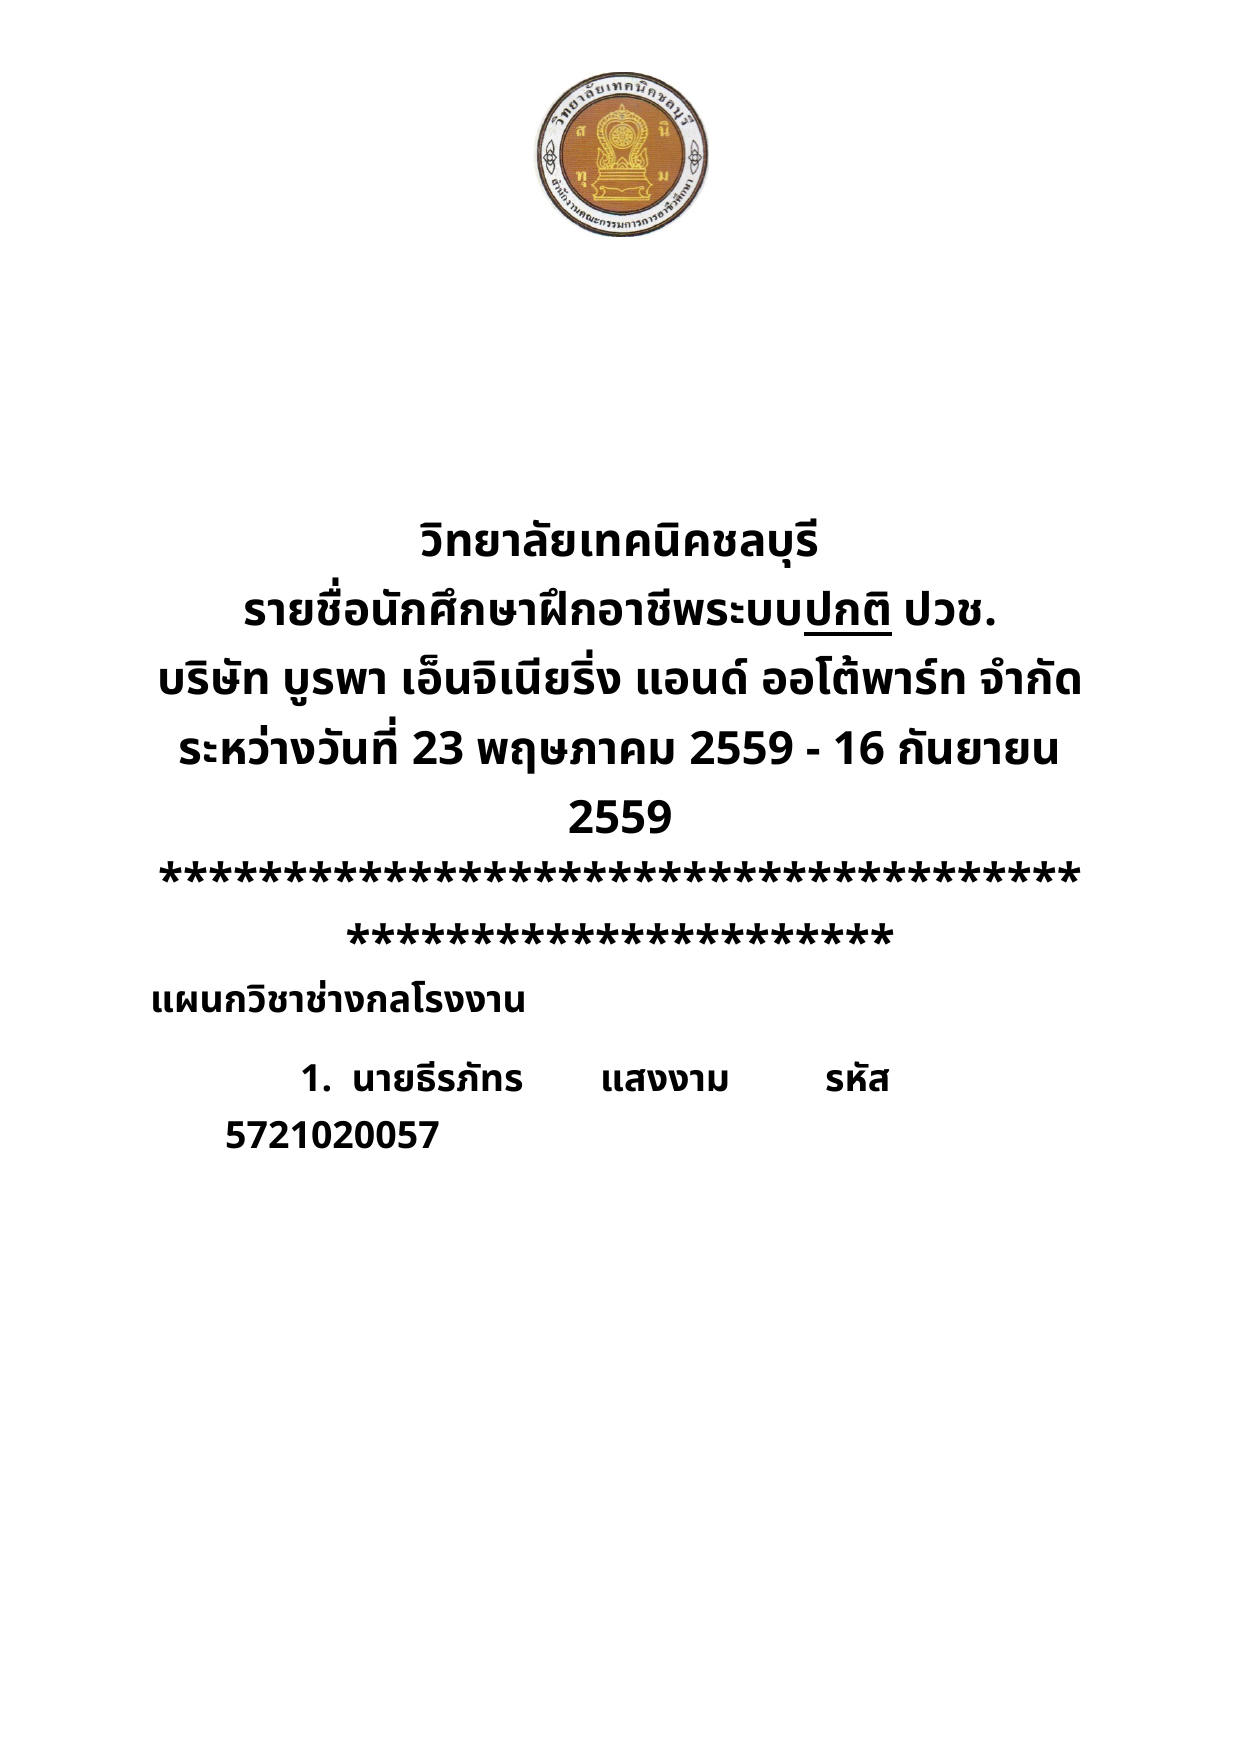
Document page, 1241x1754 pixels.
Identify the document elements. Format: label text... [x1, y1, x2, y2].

text บริษัท บูรพา เอ็นจิเนียริ่ง แอนด์ ออโต้พาร์ท จำกัด [150, 646, 1090, 715]
text *********************************************************** [150, 847, 1090, 972]
text แผนกวิชาช่างกลโรงงาน [150, 972, 1090, 1029]
text วิทยาลัยเทคนิคชลบุรี [150, 507, 1090, 577]
picture [533, 72, 709, 235]
text รายชื่อนักศึกษาฝึกอาชีพระบบปกติ ปวช. [150, 577, 1090, 646]
text ระหว่างวันที่ 23 พฤษภาคม 2559 - 16 กันยายน 2559 [150, 715, 1090, 847]
text 1. นายธีรภัทร แสงงาม รหัส 5721020057 [150, 1052, 1090, 1159]
